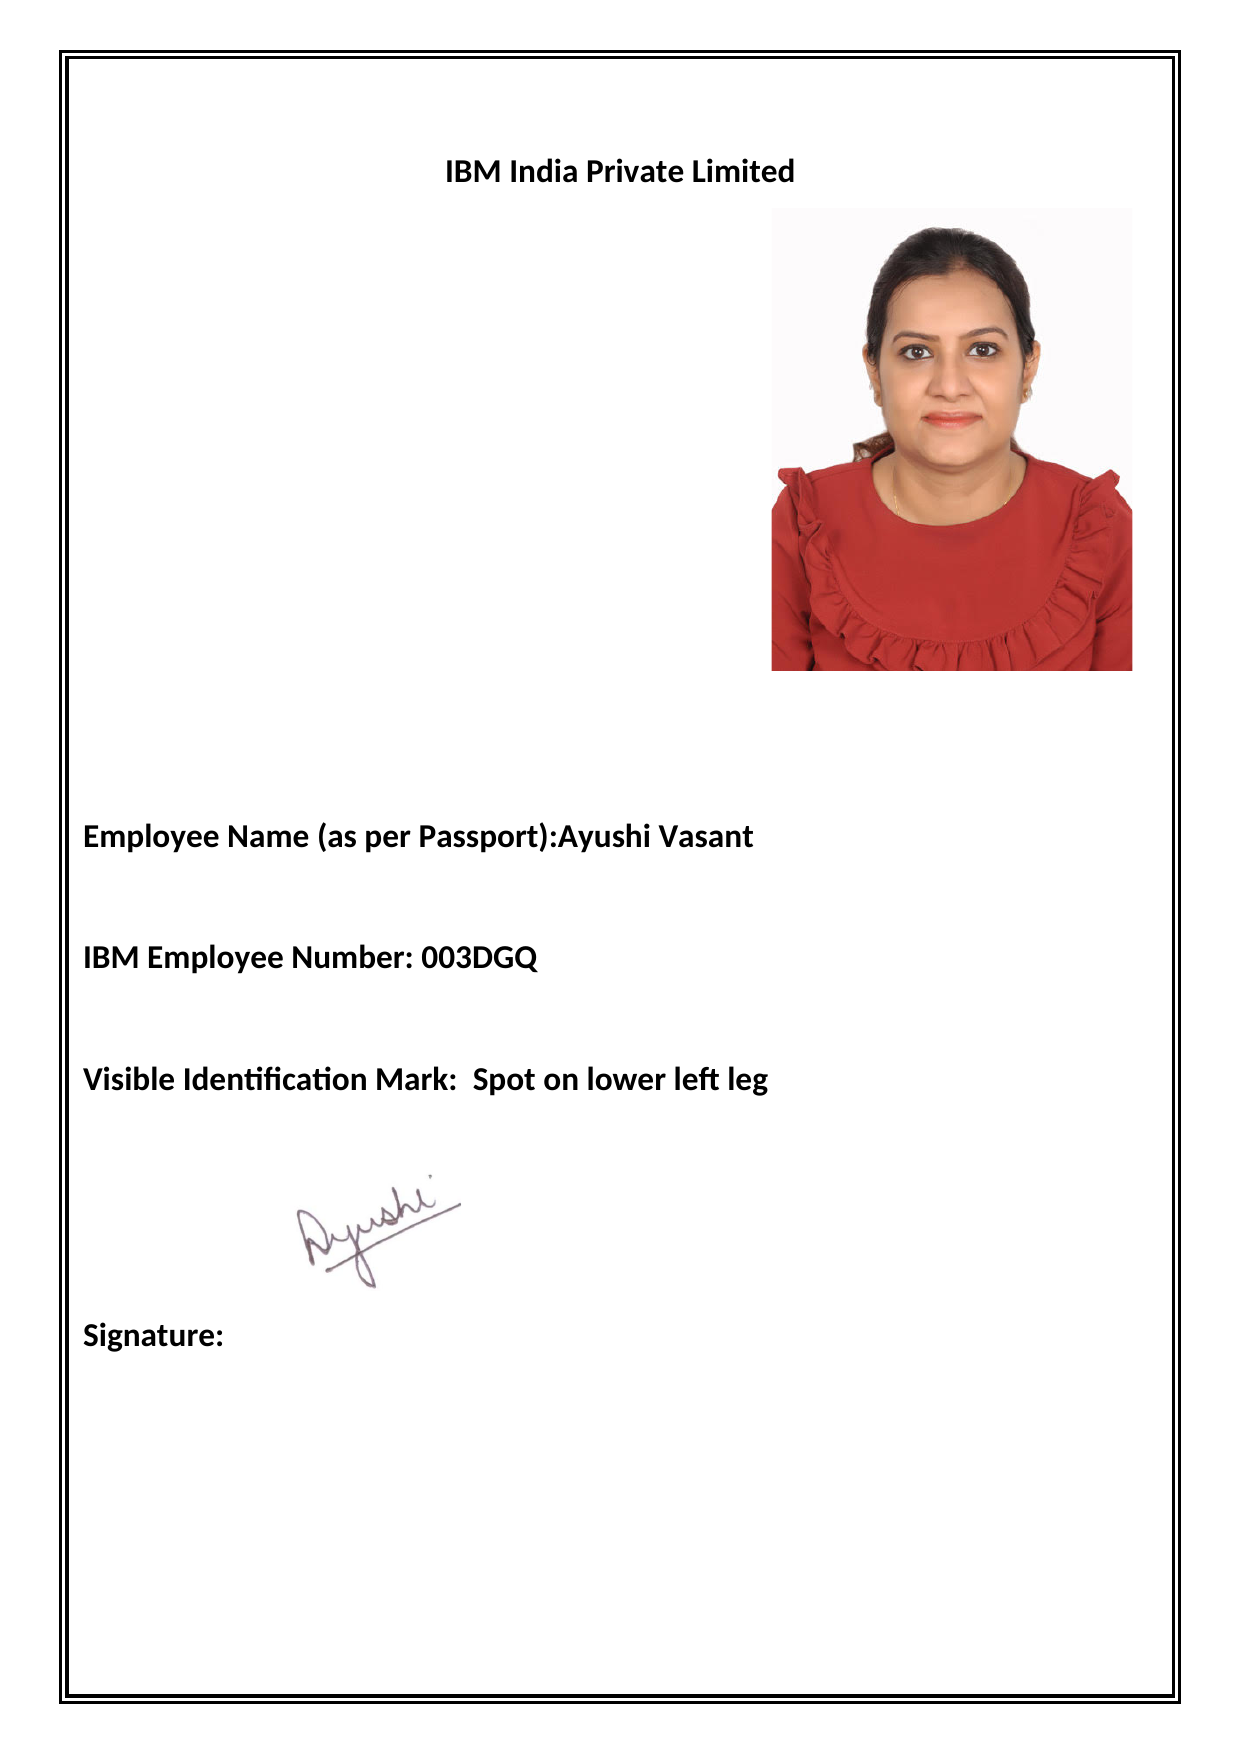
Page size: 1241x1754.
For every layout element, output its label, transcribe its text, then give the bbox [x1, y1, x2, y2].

text IBM India Private Limited [69, 150, 1172, 191]
picture [771, 208, 1133, 671]
text Signature: [83, 1179, 1172, 1355]
text IBM Employee Number: 003DGQ [83, 936, 1172, 977]
text Employee Name (as per Passport):Ayushi Vasant [83, 815, 1172, 856]
picture [290, 1162, 462, 1291]
text Visible Identification Mark: Spot on lower left leg [83, 1058, 1172, 1098]
